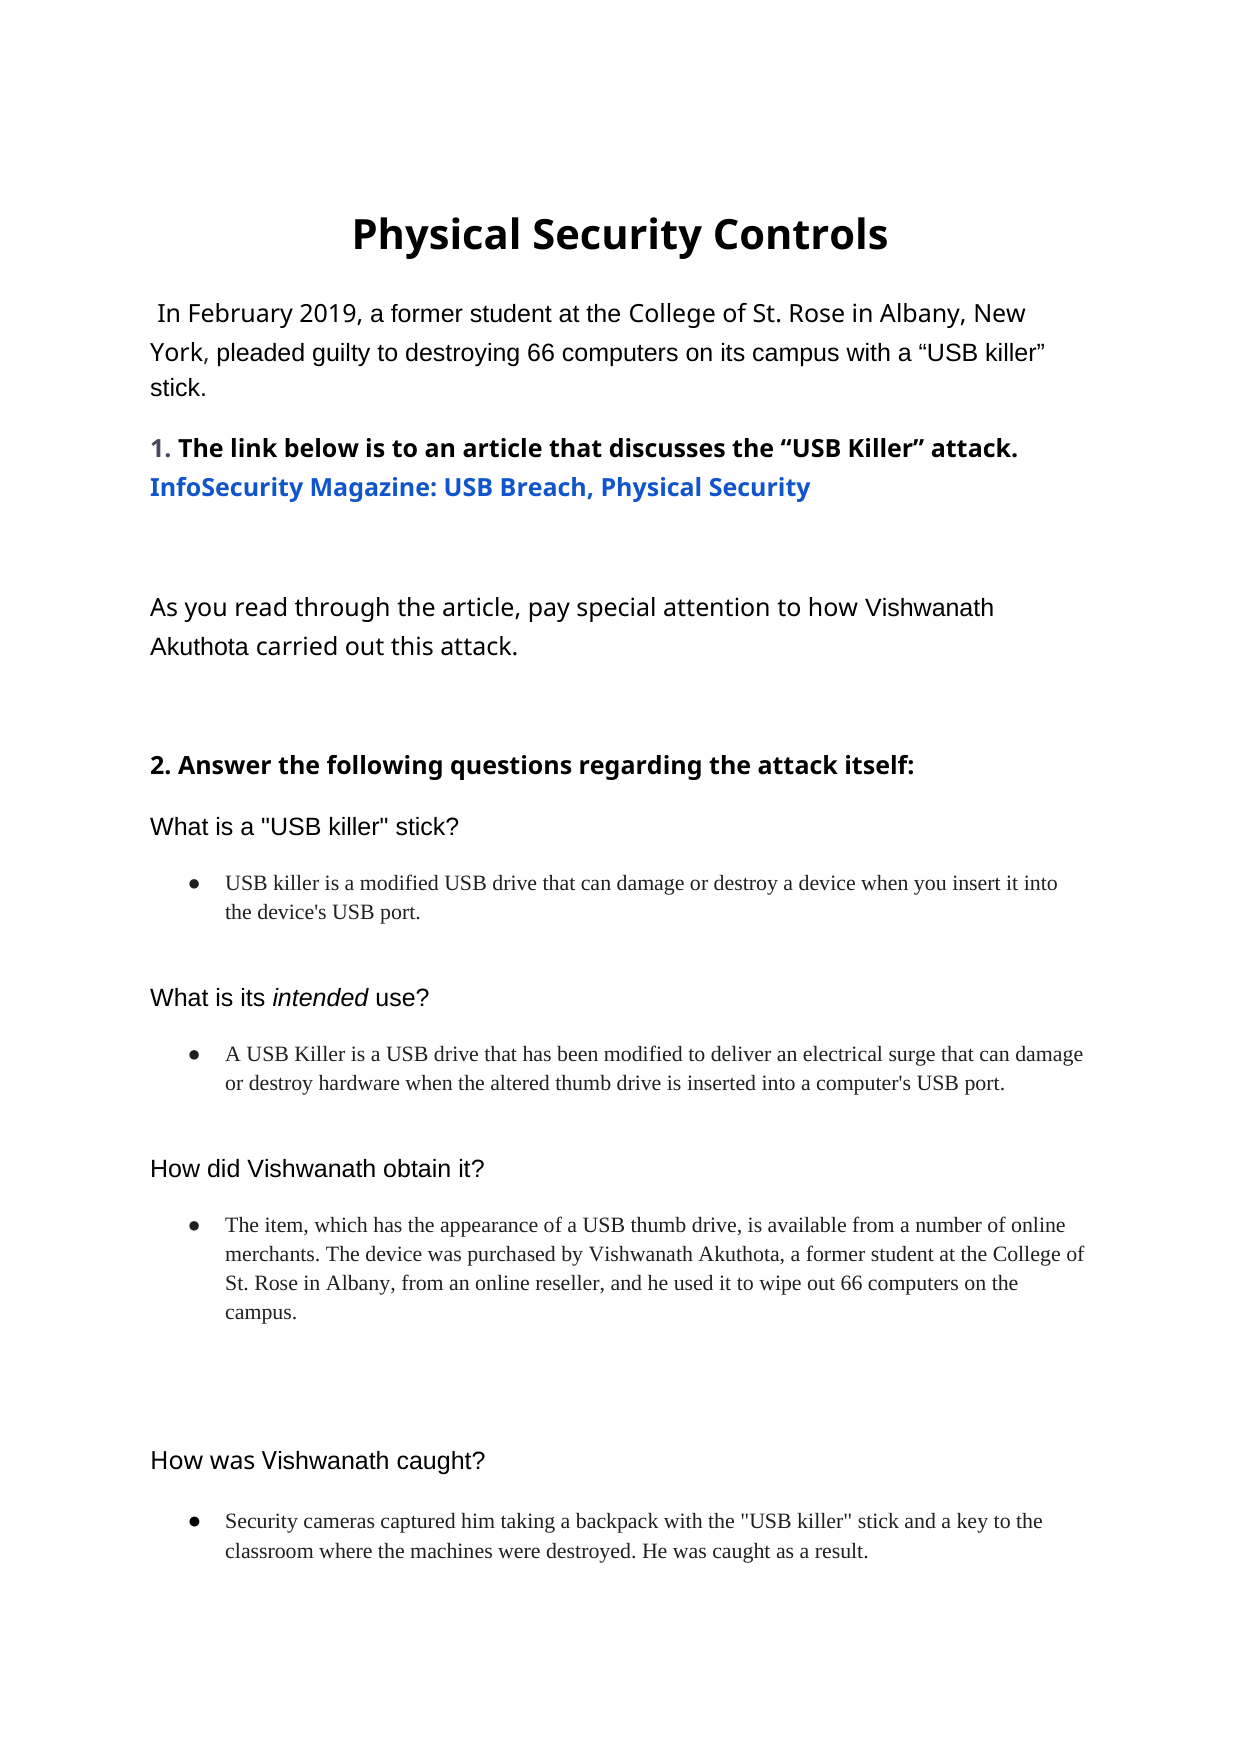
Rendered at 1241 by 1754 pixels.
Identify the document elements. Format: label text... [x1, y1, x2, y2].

text 2. Answer the following questions regarding the attack itself: [150, 748, 1090, 782]
list A USB Killer is a USB drive that has been modified to deliver an electrical surge that can damage or destroy hardware when the altered thumb drive is inserted into a computer's USB port. [187, 1041, 1090, 1096]
list The item, which has the appearance of a USB thumb drive, is available from a number of online merchants. The device was purchased by Vishwanath Akuthota, a former student at the College of St. Rose in Albany, from an online reseller, and he used it to wipe out 66 computers on the campus. [187, 1212, 1090, 1384]
text How did Vishwanath obtain it? [150, 1154, 1090, 1183]
text What is a "USB killer" stick? [150, 812, 1090, 841]
list USB killer is a modified USB drive that can damage or destroy a device when you insert it into the device's USB port. [187, 870, 1090, 924]
list Security cameras captured him taking a backpack with the "USB killer" stick and a key to the classroom where the machines were destroyed. He was caught as a result. [187, 1507, 1090, 1594]
text In February 2019, a former student at the College of St. Rose in Albany, New York, pleaded guilty to destroying 66 computers on its campus with a “USB killer” stick. [150, 295, 1090, 402]
text Physical Security Controls [150, 205, 1090, 262]
text How was Vishwanath caught? [150, 1443, 1090, 1477]
text 1. The link below is to an article that discusses the “USB Killer” attack. InfoSecurity Magazine: USB Breach, Physical Security [150, 431, 1090, 504]
text As you read through the article, pay special attention to how Vishwanath Akuthota carried out this attack. [150, 589, 1090, 663]
text What is its intended use? [150, 983, 1090, 1012]
